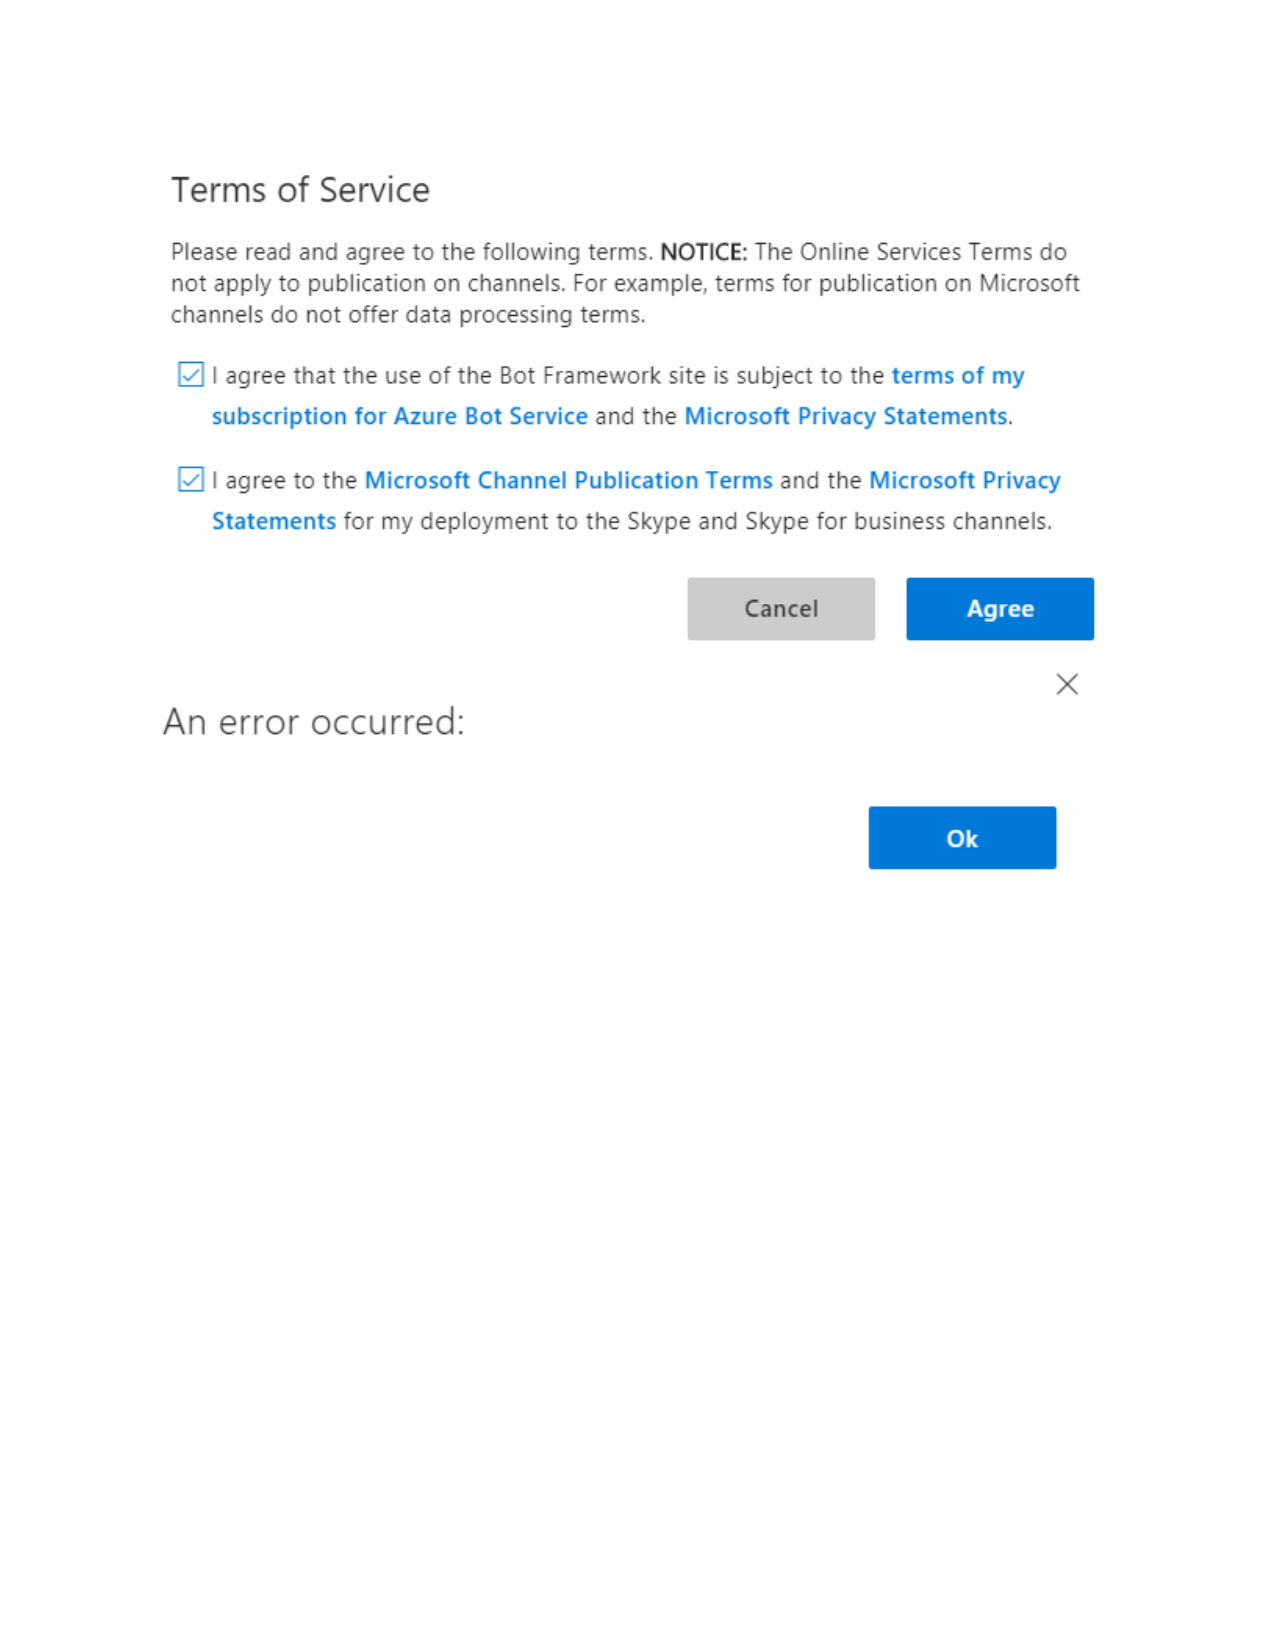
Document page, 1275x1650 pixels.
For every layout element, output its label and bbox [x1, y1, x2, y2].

picture [150, 653, 1088, 882]
picture [150, 150, 1107, 650]
